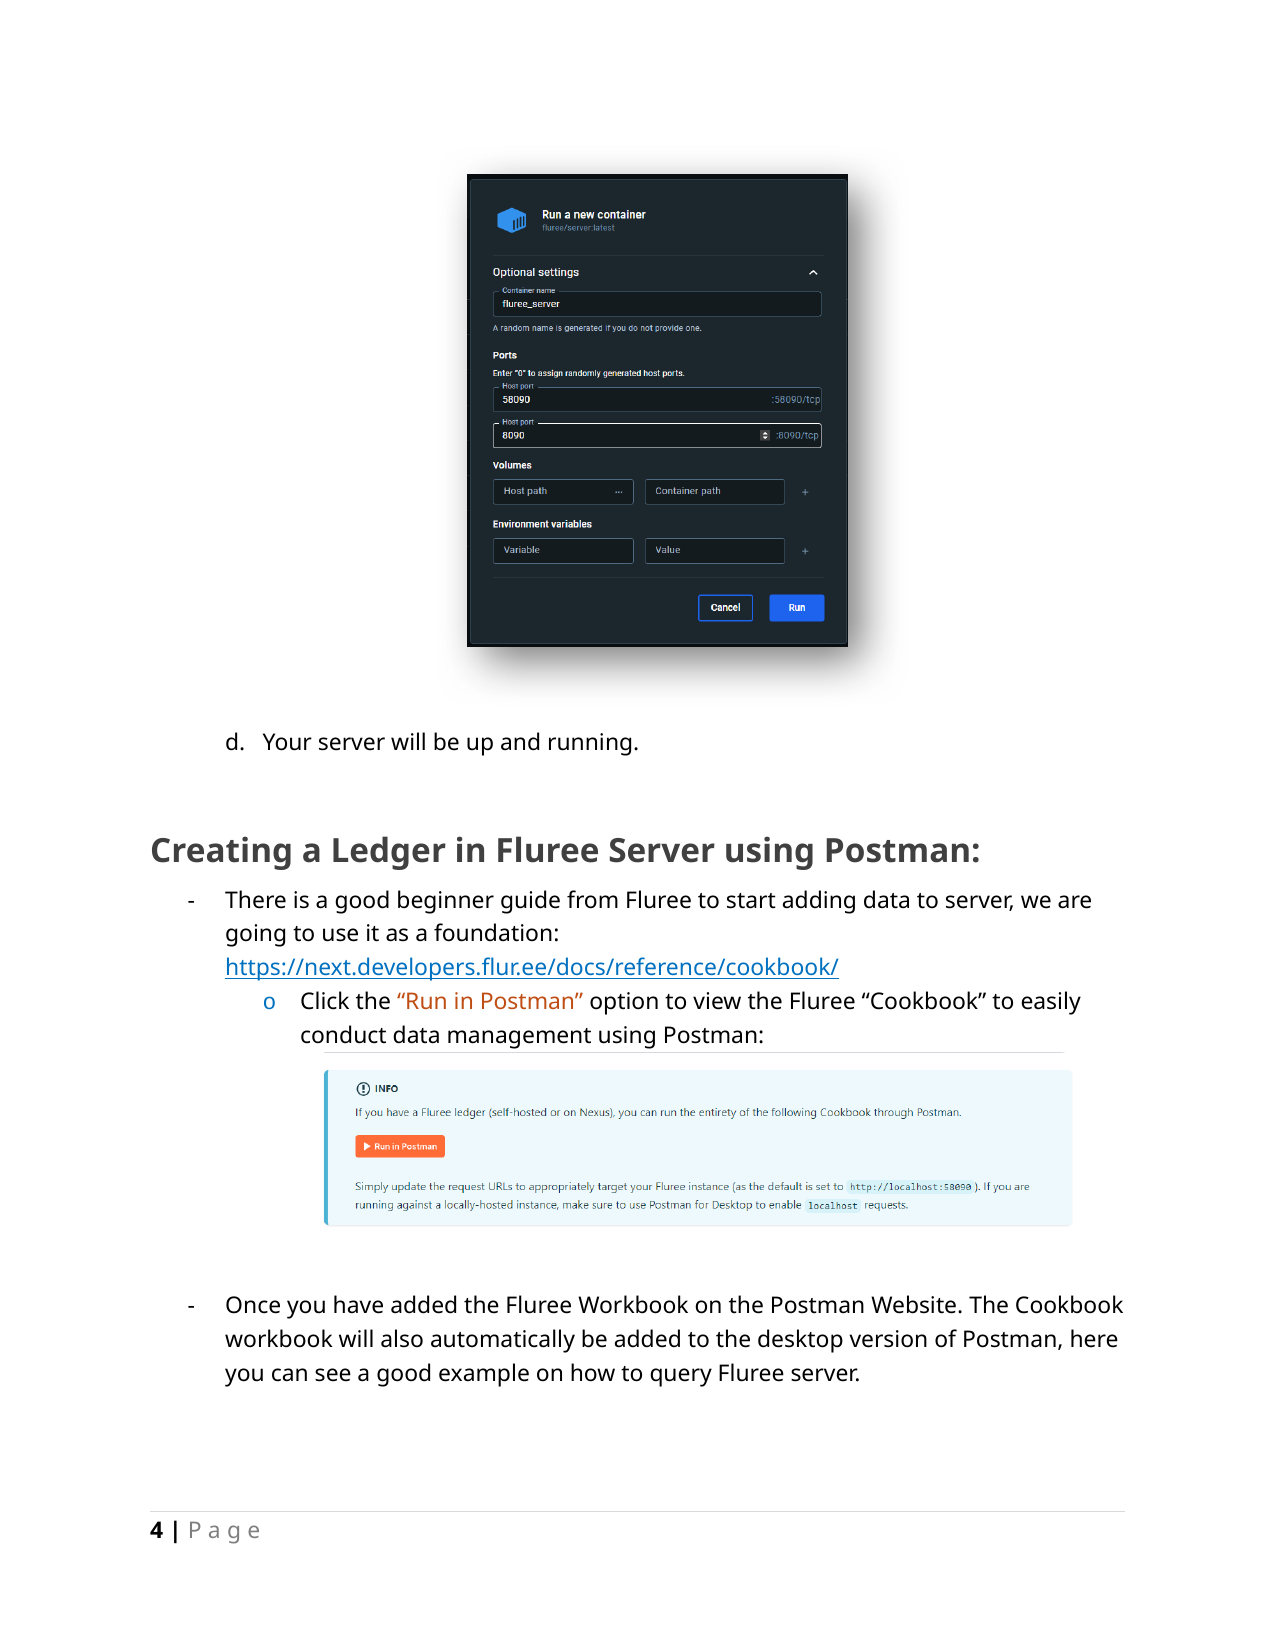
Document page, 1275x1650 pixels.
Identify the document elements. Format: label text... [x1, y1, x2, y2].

list Click the “Run in Postman” option to view the Fluree “Cookbook” to easily conduct data management using Postman: [262, 985, 1125, 1050]
subtitle Creating a Ledger in Fluree Server using Postman: [150, 826, 1125, 872]
list Once you have added the Fluree Workbook on the Postman Website. The Cookbook workbook will also automatically be added to the desktop version of Postman, here you can see a good example on how to query Fluree server. [187, 1289, 1125, 1388]
list Your server will be up and running. [225, 726, 1125, 757]
picture [303, 1052, 1077, 1232]
list https://next.developers.flur.ee/docs/reference/cookbook/ [225, 951, 1125, 982]
picture [467, 174, 848, 647]
list There is a good beginner guide from Fluree to start adding data to server, we are going to use it as a foundation: [187, 884, 1125, 949]
